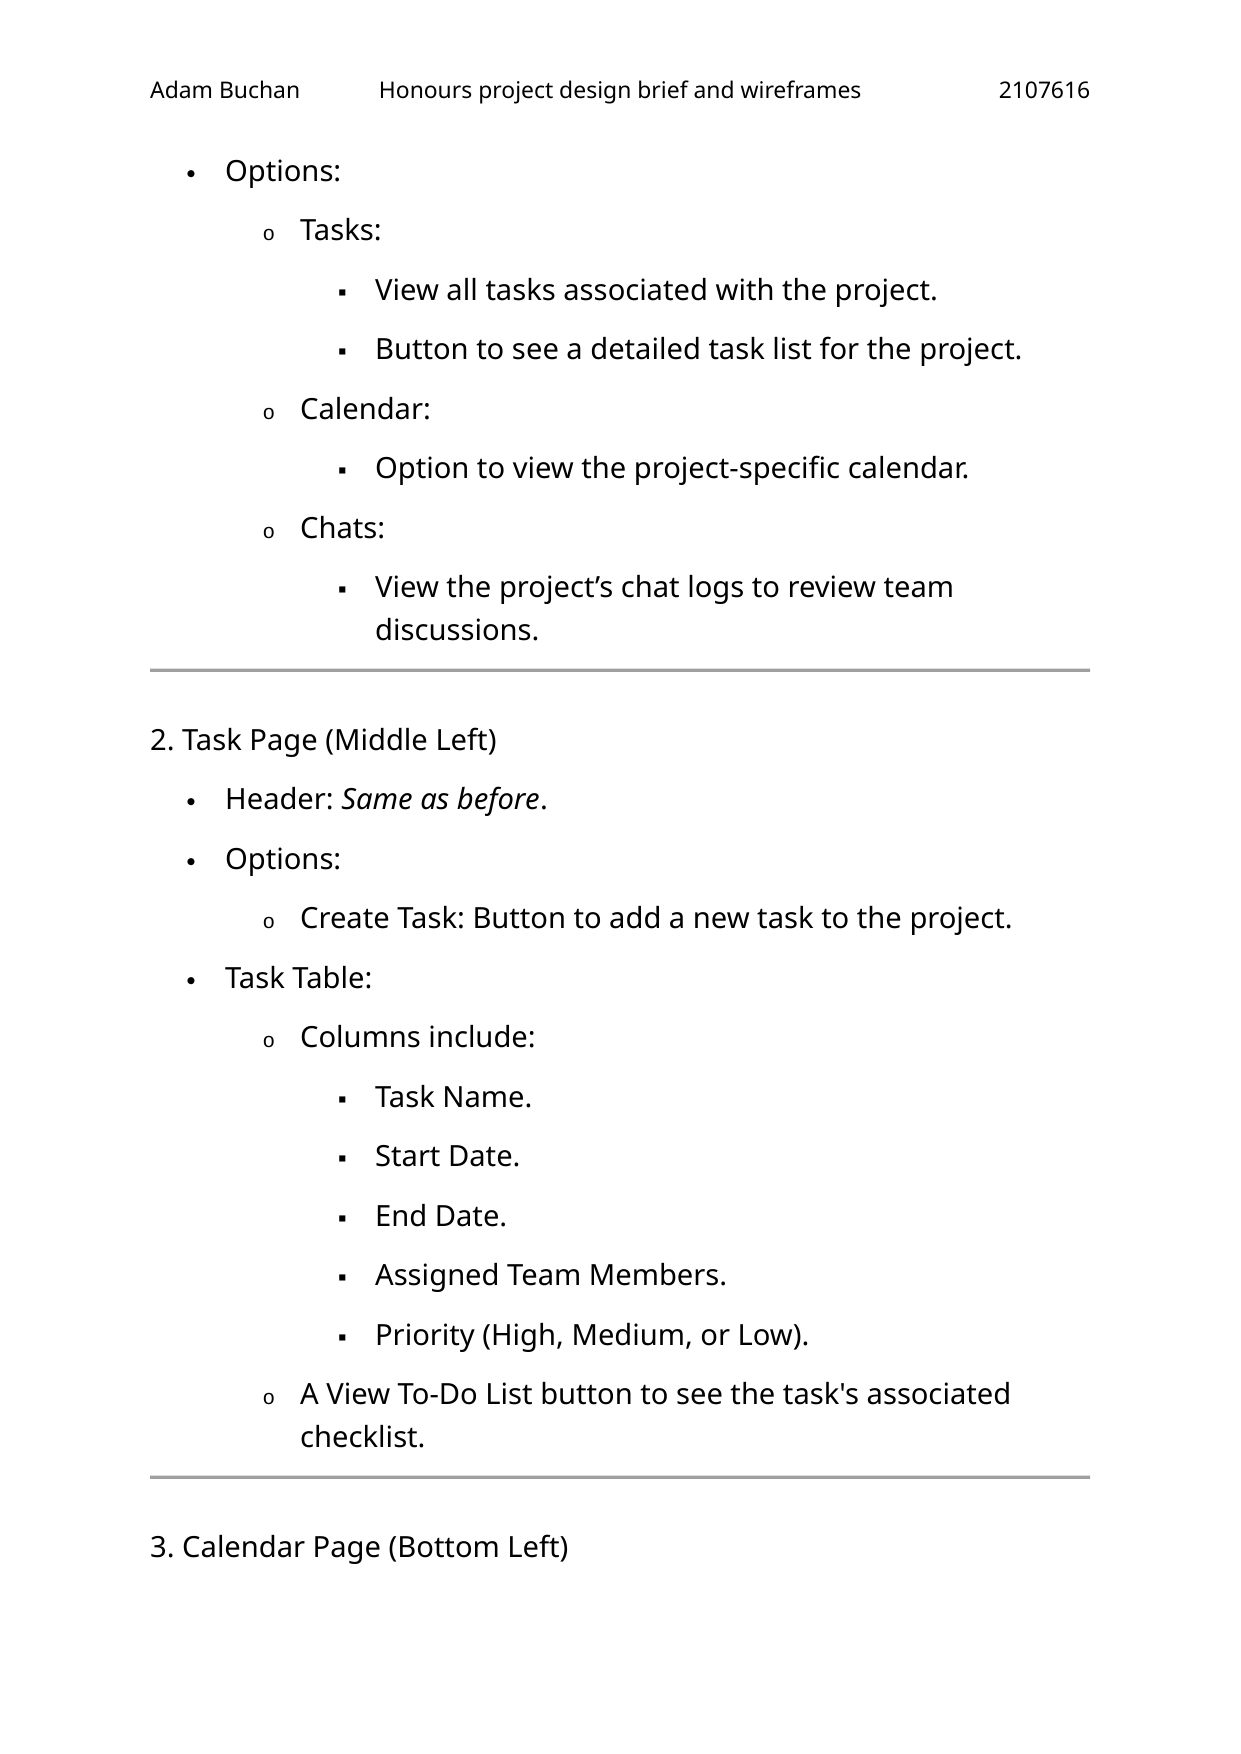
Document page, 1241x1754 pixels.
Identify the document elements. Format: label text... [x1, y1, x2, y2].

list End Date. [337, 1195, 1090, 1234]
list A View To-Do List button to see the task's associated checklist. [262, 1373, 1090, 1456]
list Tasks: [262, 209, 1090, 249]
list Calendar: [262, 388, 1090, 428]
list Task Name. [337, 1076, 1090, 1116]
list View the project’s chat logs to review team discussions. [337, 566, 1090, 649]
list Options: [187, 150, 1090, 190]
text 3. Calendar Page (Bottom Left) [150, 1526, 1090, 1566]
list Button to see a detailed task list for the project. [337, 328, 1090, 368]
list Chats: [262, 507, 1090, 547]
list Header: Same as before. [187, 778, 1090, 818]
list Priority (High, Medium, or Low). [337, 1314, 1090, 1353]
list Options: [187, 838, 1090, 878]
text 2. Task Page (Middle Left) [150, 719, 1090, 759]
list Option to view the project-specific calendar. [337, 447, 1090, 487]
list Start Date. [337, 1135, 1090, 1175]
list Columns include: [262, 1016, 1090, 1056]
list Create Task: Button to add a new task to the project. [262, 897, 1090, 937]
list View all tasks associated with the project. [337, 269, 1090, 309]
list Task Table: [187, 957, 1090, 997]
list Assigned Team Members. [337, 1254, 1090, 1294]
